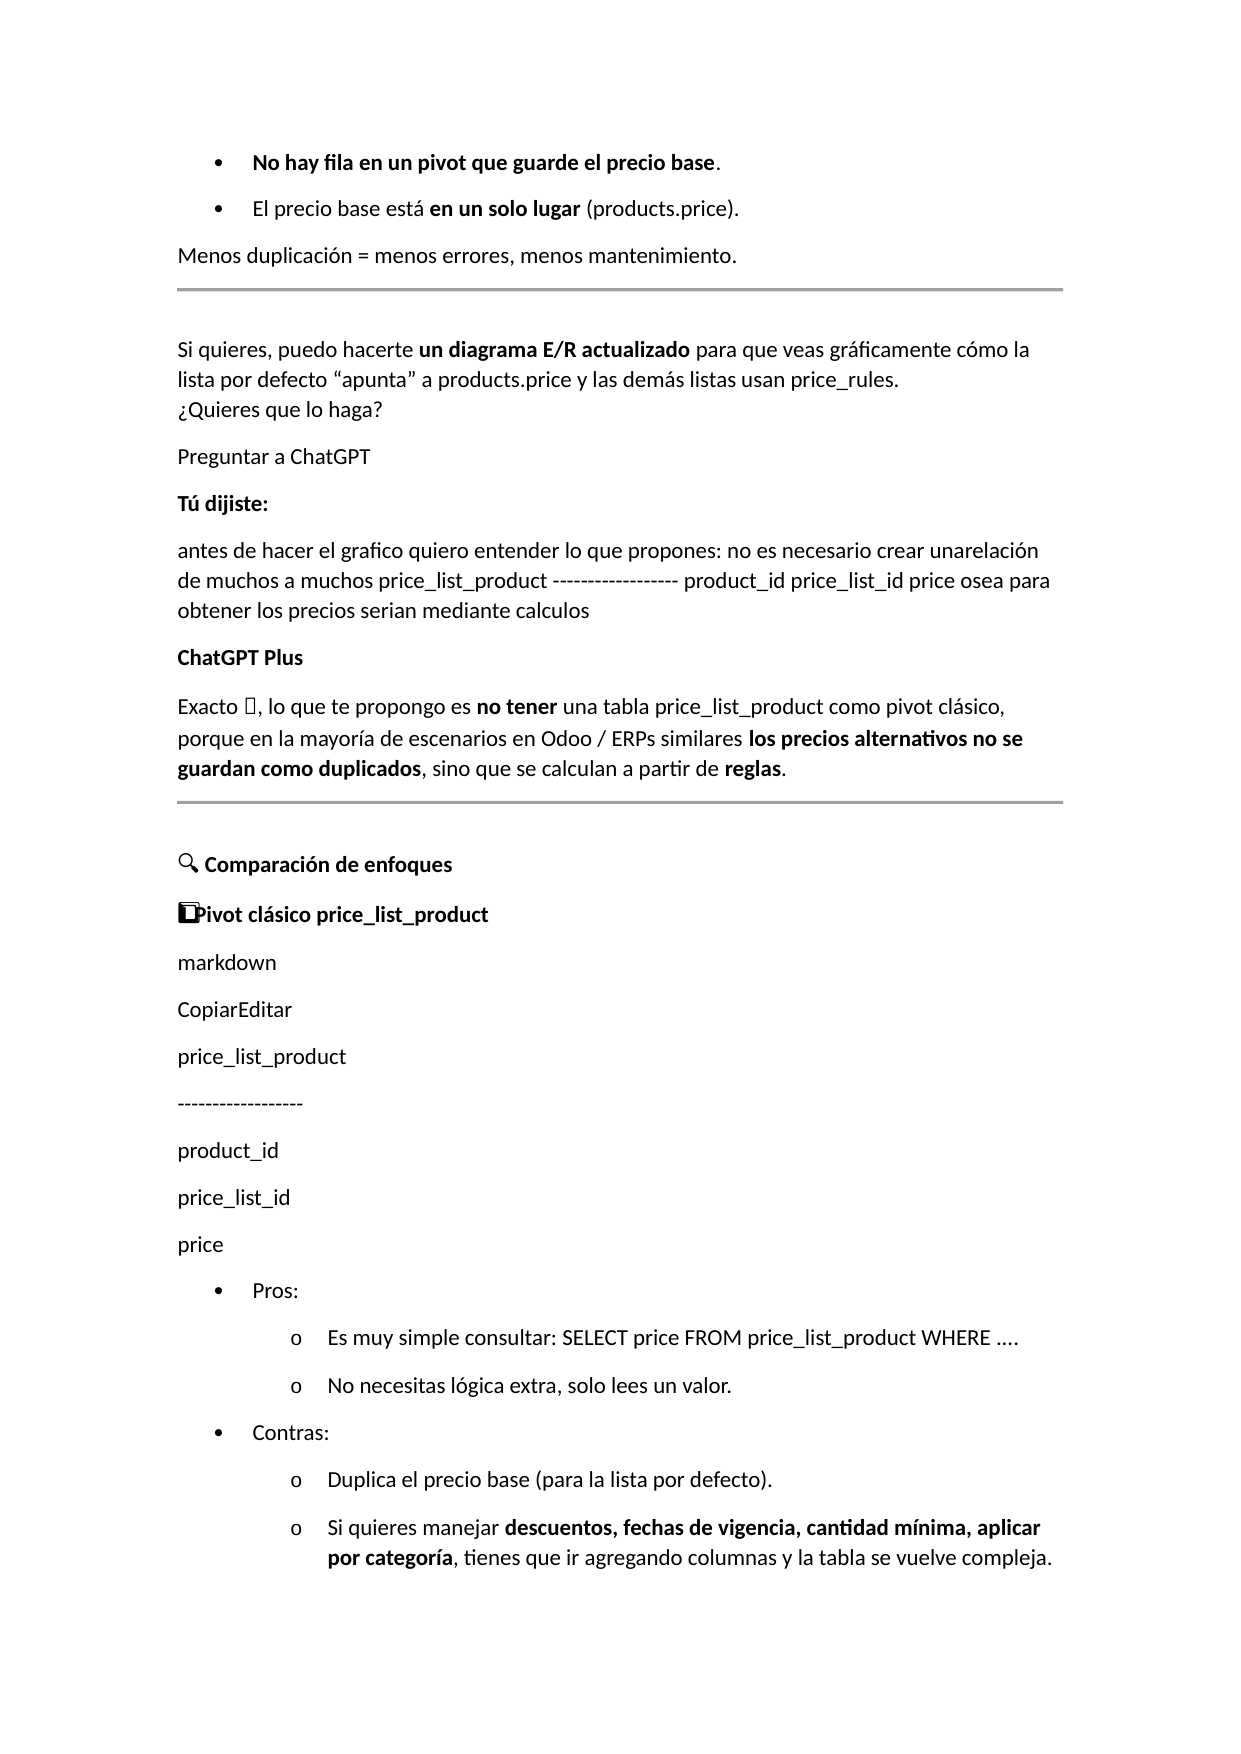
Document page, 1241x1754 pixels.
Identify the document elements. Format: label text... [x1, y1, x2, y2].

list Es muy simple consultar: SELECT price FROM price_list_product WHERE .... [290, 1323, 1063, 1352]
text price_list_product [177, 1042, 1063, 1070]
list El precio base está en un solo lugar (products.price). [215, 194, 1063, 222]
text ------------------ [177, 1089, 1063, 1117]
text 1️⃣ Pivot clásico price_list_product [177, 898, 1063, 929]
text antes de hacer el grafico quiero entender lo que propones: no es necesario crear unarelación de muchos a muchos price_list_product ------------------ product_id price_list_id price osea para obtener los precios serian mediante calculos [177, 536, 1063, 624]
text Preguntar a ChatGPT [177, 442, 1063, 470]
text 🔍 Comparación de enfoques [177, 848, 1063, 879]
list Contras: [215, 1418, 1063, 1446]
text price_list_id [177, 1183, 1063, 1211]
text CopiarEditar [177, 995, 1063, 1023]
list Duplica el precio base (para la lista por defecto). [290, 1465, 1063, 1494]
text Tú dijiste: [177, 489, 1063, 517]
text Exacto ✅, lo que te propongo es no tener una tabla price_list_product como pivot clásico, porque en la mayoría de escenarios en Odoo / ERPs similares los precios alternativos no se guardan como duplicados, sino que se calculan a partir de reglas. [177, 690, 1063, 782]
text Menos duplicación = menos errores, menos mantenimiento. [177, 241, 1063, 269]
text price [177, 1230, 1063, 1258]
list No necesitas lógica extra, solo lees un valor. [290, 1371, 1063, 1399]
text ChatGPT Plus [177, 643, 1063, 671]
list Pros: [215, 1277, 1063, 1305]
list Si quieres manejar descuentos, fechas de vigencia, cantidad mínima, aplicar por categoría, tienes que ir agregando columnas y la tabla se vuelve compleja. [290, 1513, 1063, 1571]
list No hay fila en un pivot que guarde el precio base. [215, 148, 1063, 176]
text product_id [177, 1136, 1063, 1164]
text markdown [177, 948, 1063, 977]
text Si quieres, puedo hacerte un diagrama E/R actualizado para que veas gráficamente cómo la lista por defecto “apunta” a products.price y las demás listas usan price_rules. ¿Quieres que lo haga? [177, 335, 1063, 423]
